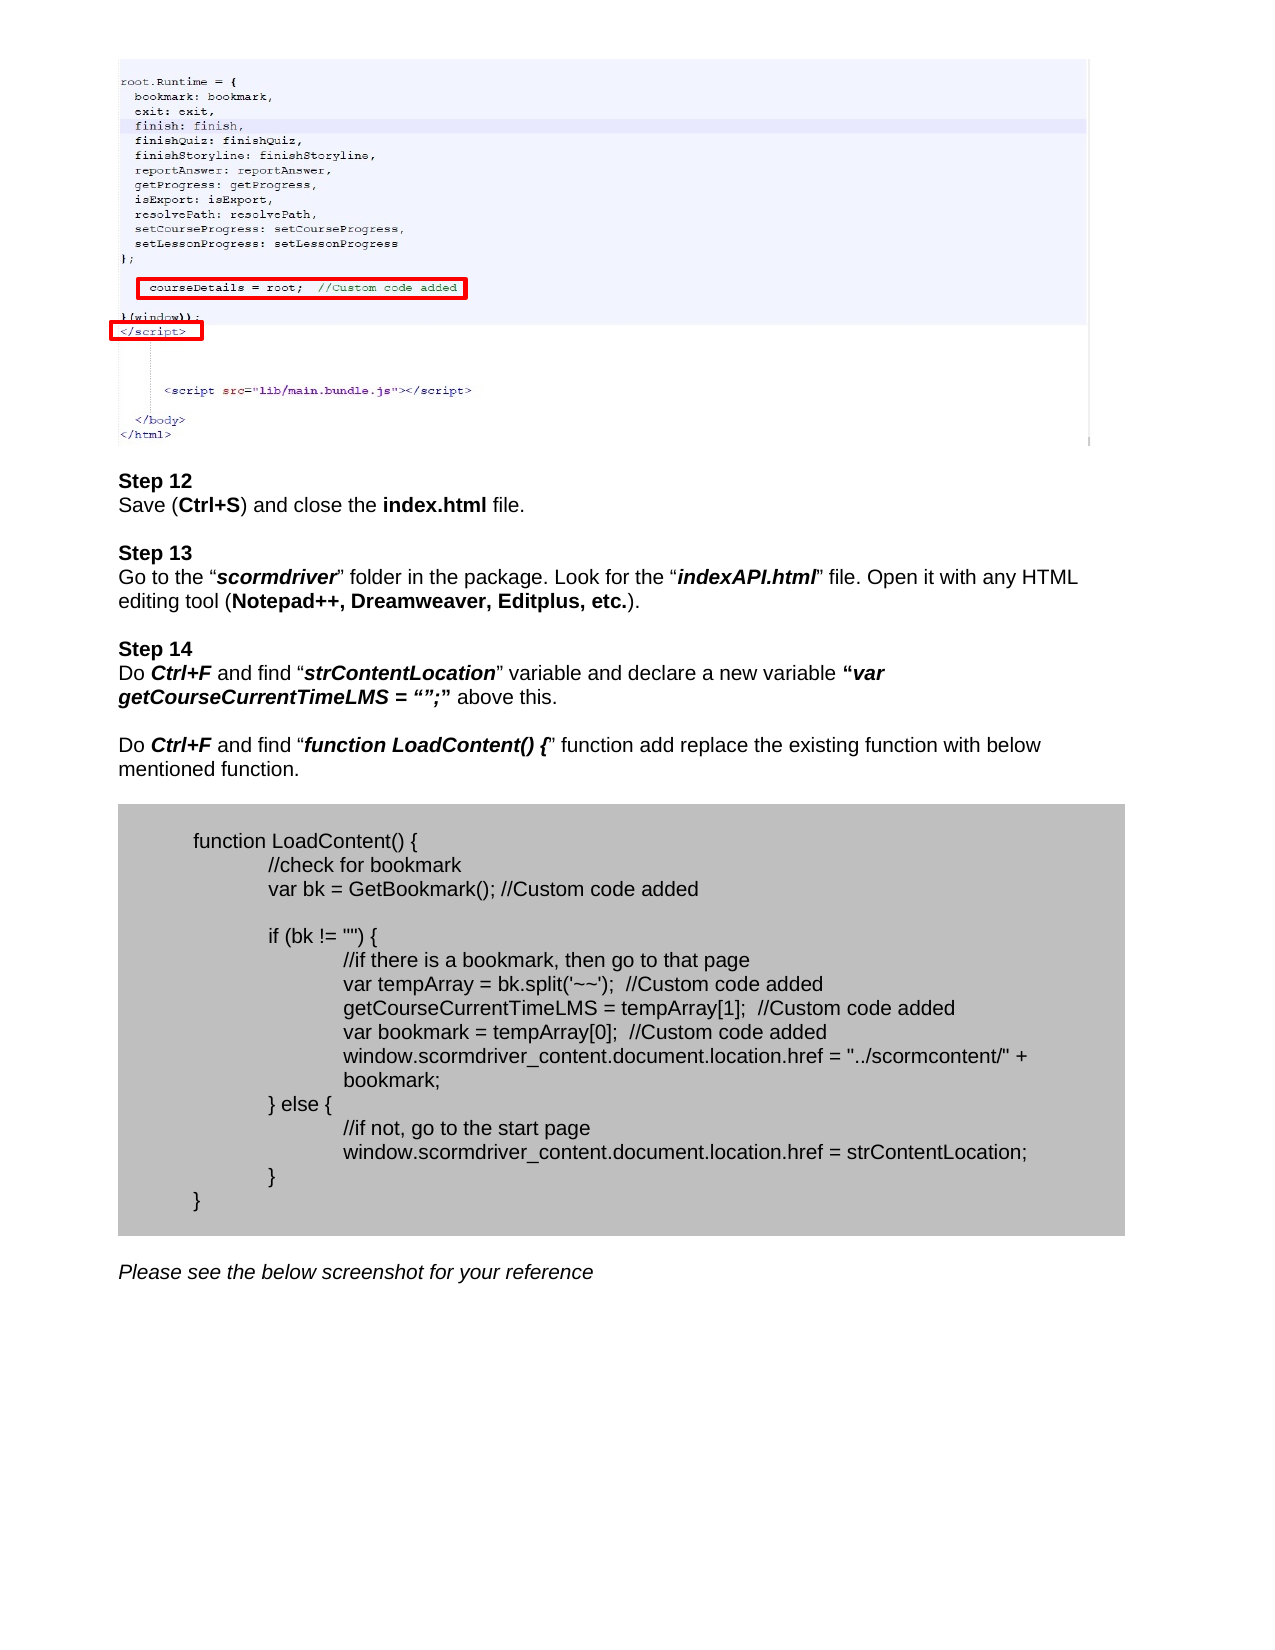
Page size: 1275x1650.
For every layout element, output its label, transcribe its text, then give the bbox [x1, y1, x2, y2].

text Step 13 [118, 541, 1125, 565]
text //if there is a bookmark, then go to that page [118, 948, 1125, 972]
text Go to the “scormdriver” folder in the package. Look for the “indexAPI.html” file. Open it with any HTML editing tool (Notepad++, Dreamweaver, Editplus, etc.). [118, 565, 1125, 613]
text getCourseCurrentTimeLMS = tempArray[1]; //Custom code added [118, 996, 1125, 1020]
picture [118, 59, 1091, 446]
text function LoadContent() { [118, 828, 1125, 852]
text //check for bookmark [118, 852, 1125, 876]
text Do Ctrl+F and find “function LoadContent() {” function add replace the existing function with below mentioned function. [118, 733, 1125, 781]
text Do Ctrl+F and find “strContentLocation” variable and declare a new variable “var getCourseCurrentTimeLMS = “”;” above this. [118, 661, 1125, 709]
text Save (Ctrl+S) and close the index.html file. [118, 493, 1125, 517]
text } [118, 1188, 1125, 1212]
text //if not, go to the start page [118, 1116, 1125, 1140]
text Step 14 [118, 637, 1125, 661]
text if (bk != "") { [118, 924, 1125, 948]
text window.scormdriver_content.document.location.href = strContentLocation; [118, 1140, 1125, 1164]
text Please see the below screenshot for your reference [118, 1260, 1125, 1284]
picture [118, 324, 200, 337]
text var bookmark = tempArray[0]; //Custom code added [118, 1020, 1125, 1044]
text var bk = GetBookmark(); //Custom code added [118, 876, 1125, 900]
text window.scormdriver_content.document.location.href = "../scormcontent/" + bookmark; [118, 1044, 1125, 1092]
text Step 12 [118, 469, 1125, 493]
text var tempArray = bk.split('~~'); //Custom code added [118, 972, 1125, 996]
text } [118, 1164, 1125, 1188]
text } else { [118, 1092, 1125, 1116]
